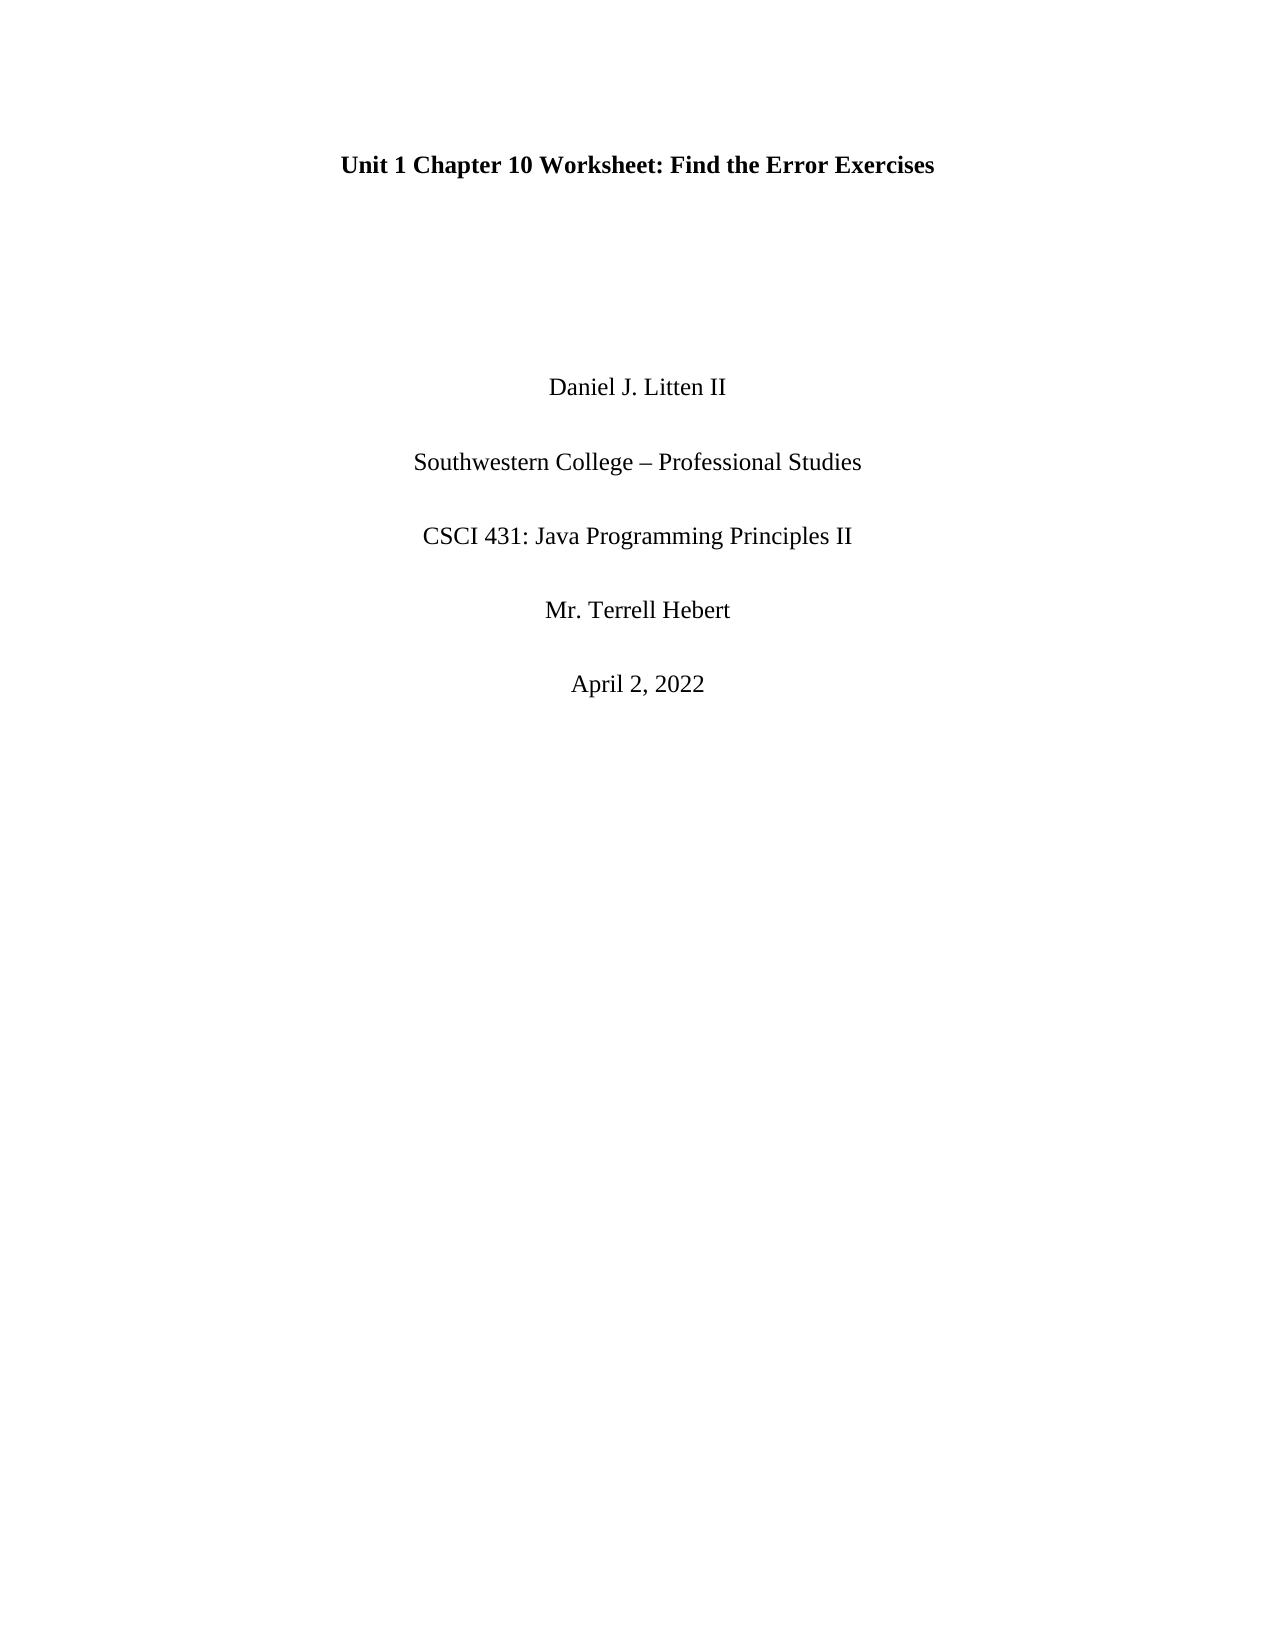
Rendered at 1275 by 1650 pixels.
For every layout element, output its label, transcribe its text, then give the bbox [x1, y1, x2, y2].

text Unit 1 Chapter 10 Worksheet: Find the Error Exercises [150, 150, 1125, 179]
text CSCI 431: Java Programming Principles II [150, 521, 1125, 549]
text April 2, 2022 [150, 669, 1125, 698]
text Mr. Terrell Hebert [150, 595, 1125, 624]
text Southwestern College – Professional Studies [150, 447, 1125, 475]
text Daniel J. Litten II [150, 372, 1125, 401]
